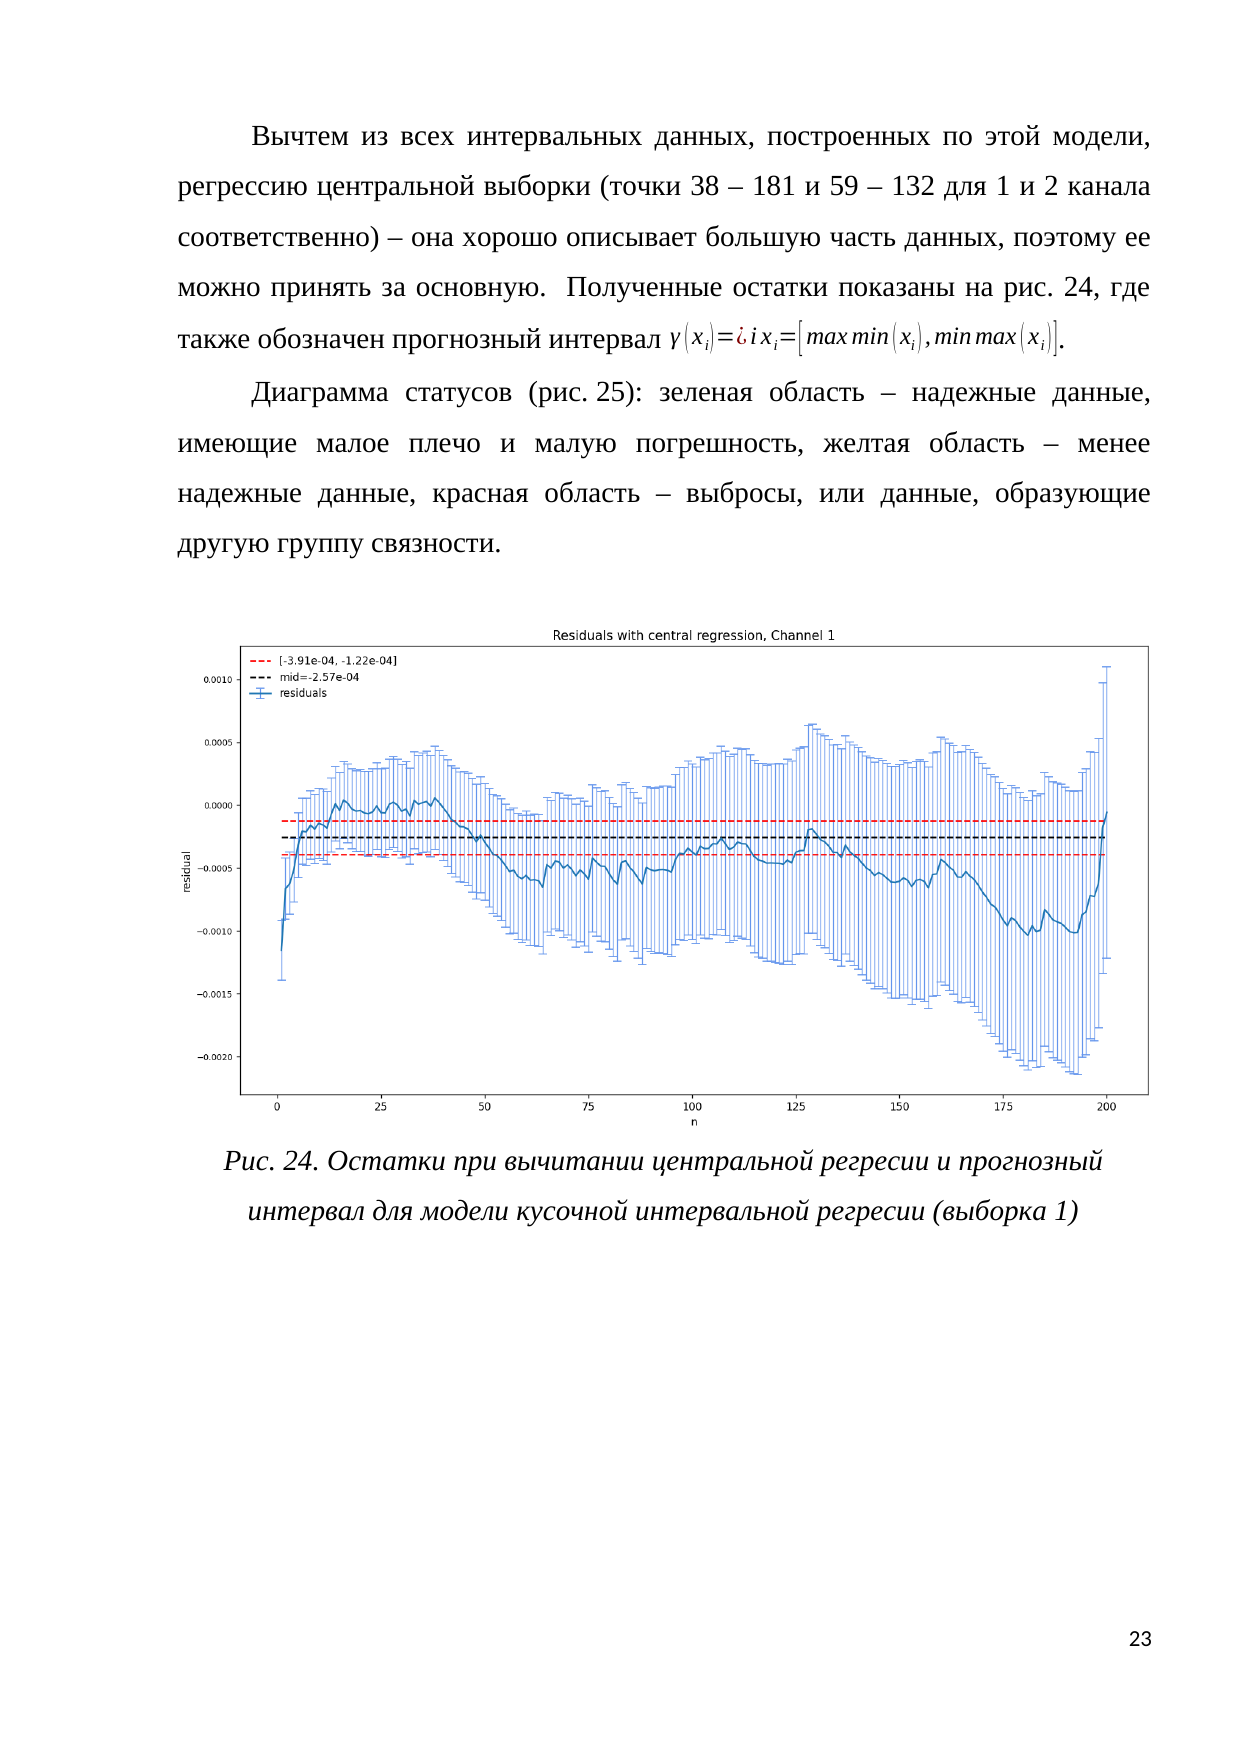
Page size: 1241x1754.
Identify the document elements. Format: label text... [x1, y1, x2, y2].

text Рис. 24. Остатки при вычитании центральной регресии и прогнозный интервал для модели кусочной интервальной регресии (выборка 1) [177, 1143, 1152, 1227]
picture [177, 626, 1152, 1129]
text Вычтем из всех интервальных данных, построенных по этой модели, регрессию центральной выборки (точки 38 – 181 и 59 – 132 для 1 и 2 канала соответственно) – она хорошо описывает большую часть данных, поэтому ее можно принять за основную. Полученные остатки показаны на рис. 24, где также обозначен прогнозный интервал . [177, 118, 1152, 358]
text Диаграмма статусов (рис. 25): зеленая область – надежные данные, имеющие малое плечо и малую погрешность, желтая область – менее надежные данные, красная область – выбросы, или данные, образующие другую группу связности. [177, 374, 1152, 559]
